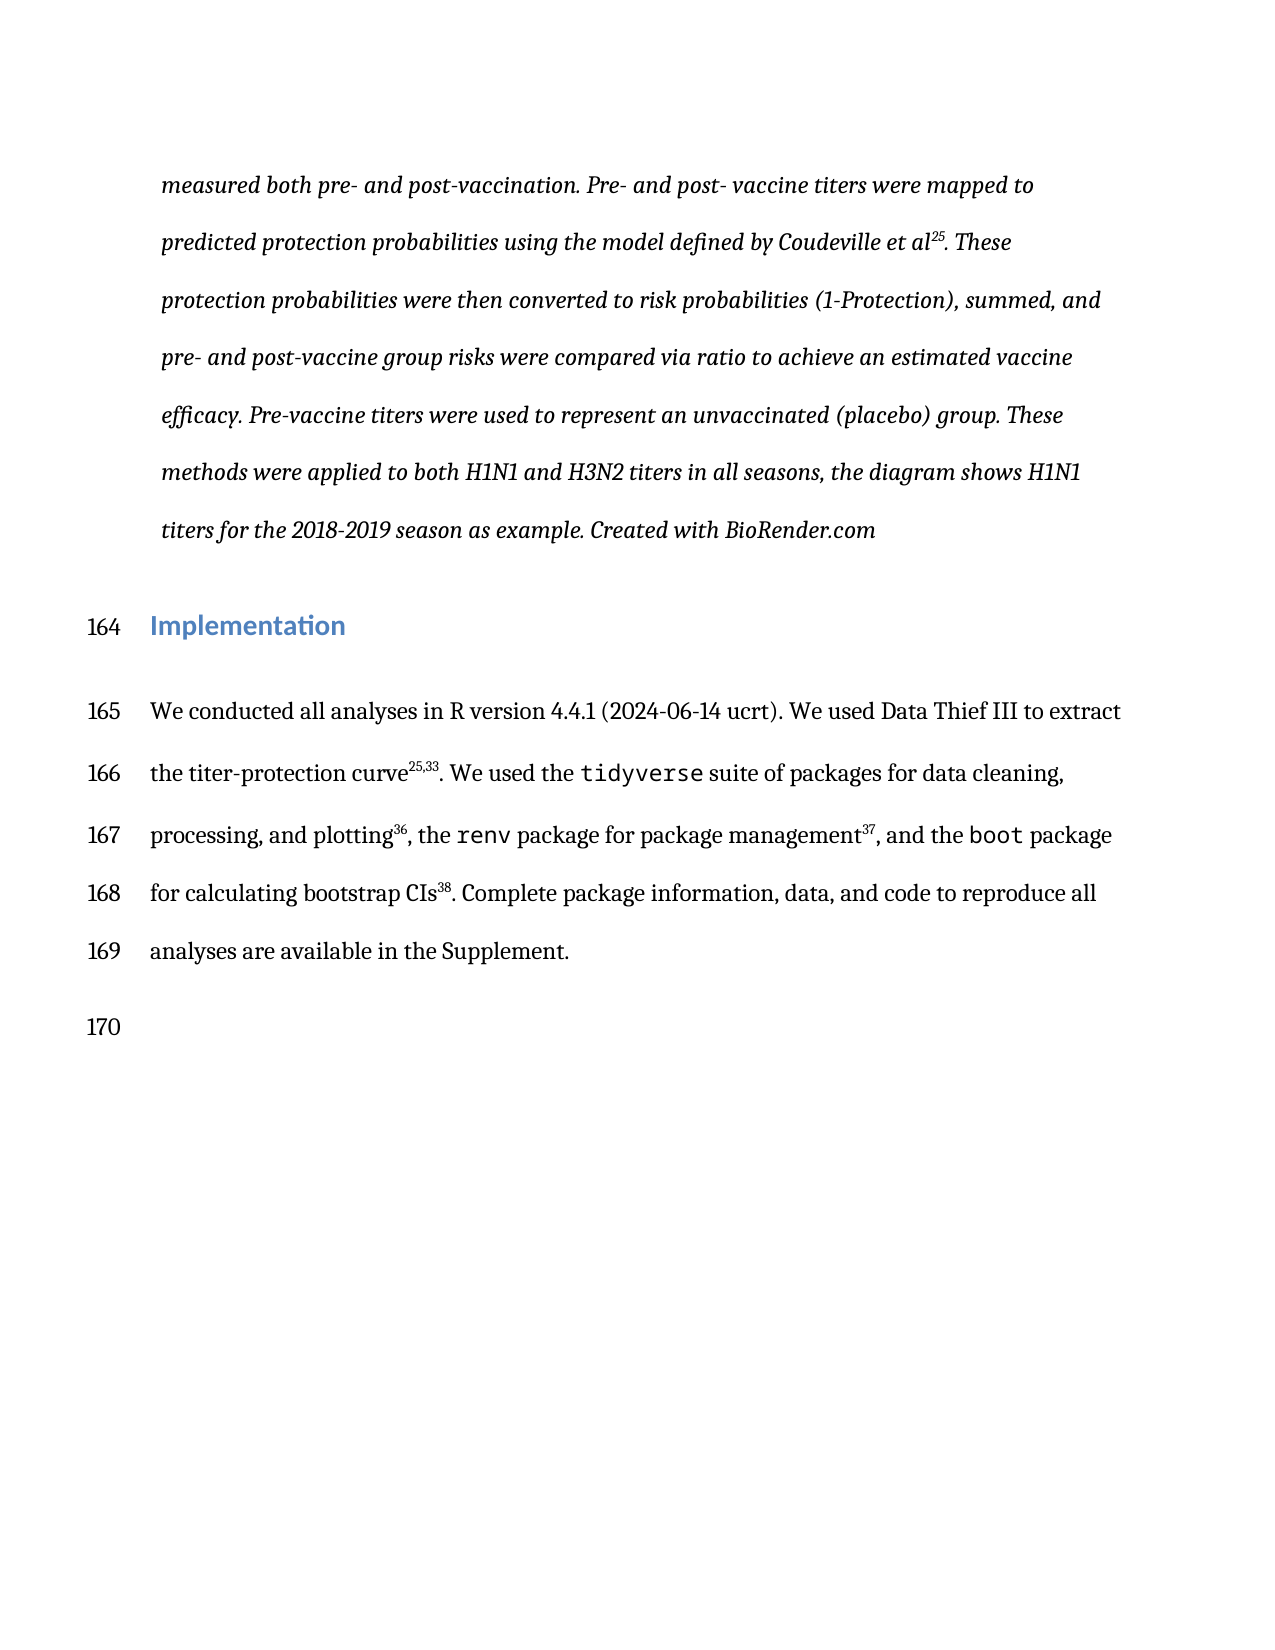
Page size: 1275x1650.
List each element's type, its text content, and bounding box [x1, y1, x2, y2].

text We conducted all analyses in R version 4.4.1 (2024-06-14 ucrt). We used Data Thief III to extract the titer-protection curve25,33. We used the tidyverse suite of packages for data cleaning, processing, and plotting36, the renv package for package management37, and the boot package for calculating bootstrap CIs38. Complete package information, data, and code to reproduce all analyses are available in the Supplement. [150, 697, 1125, 965]
subtitle Implementation [150, 607, 1125, 642]
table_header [150, 150, 1125, 586]
